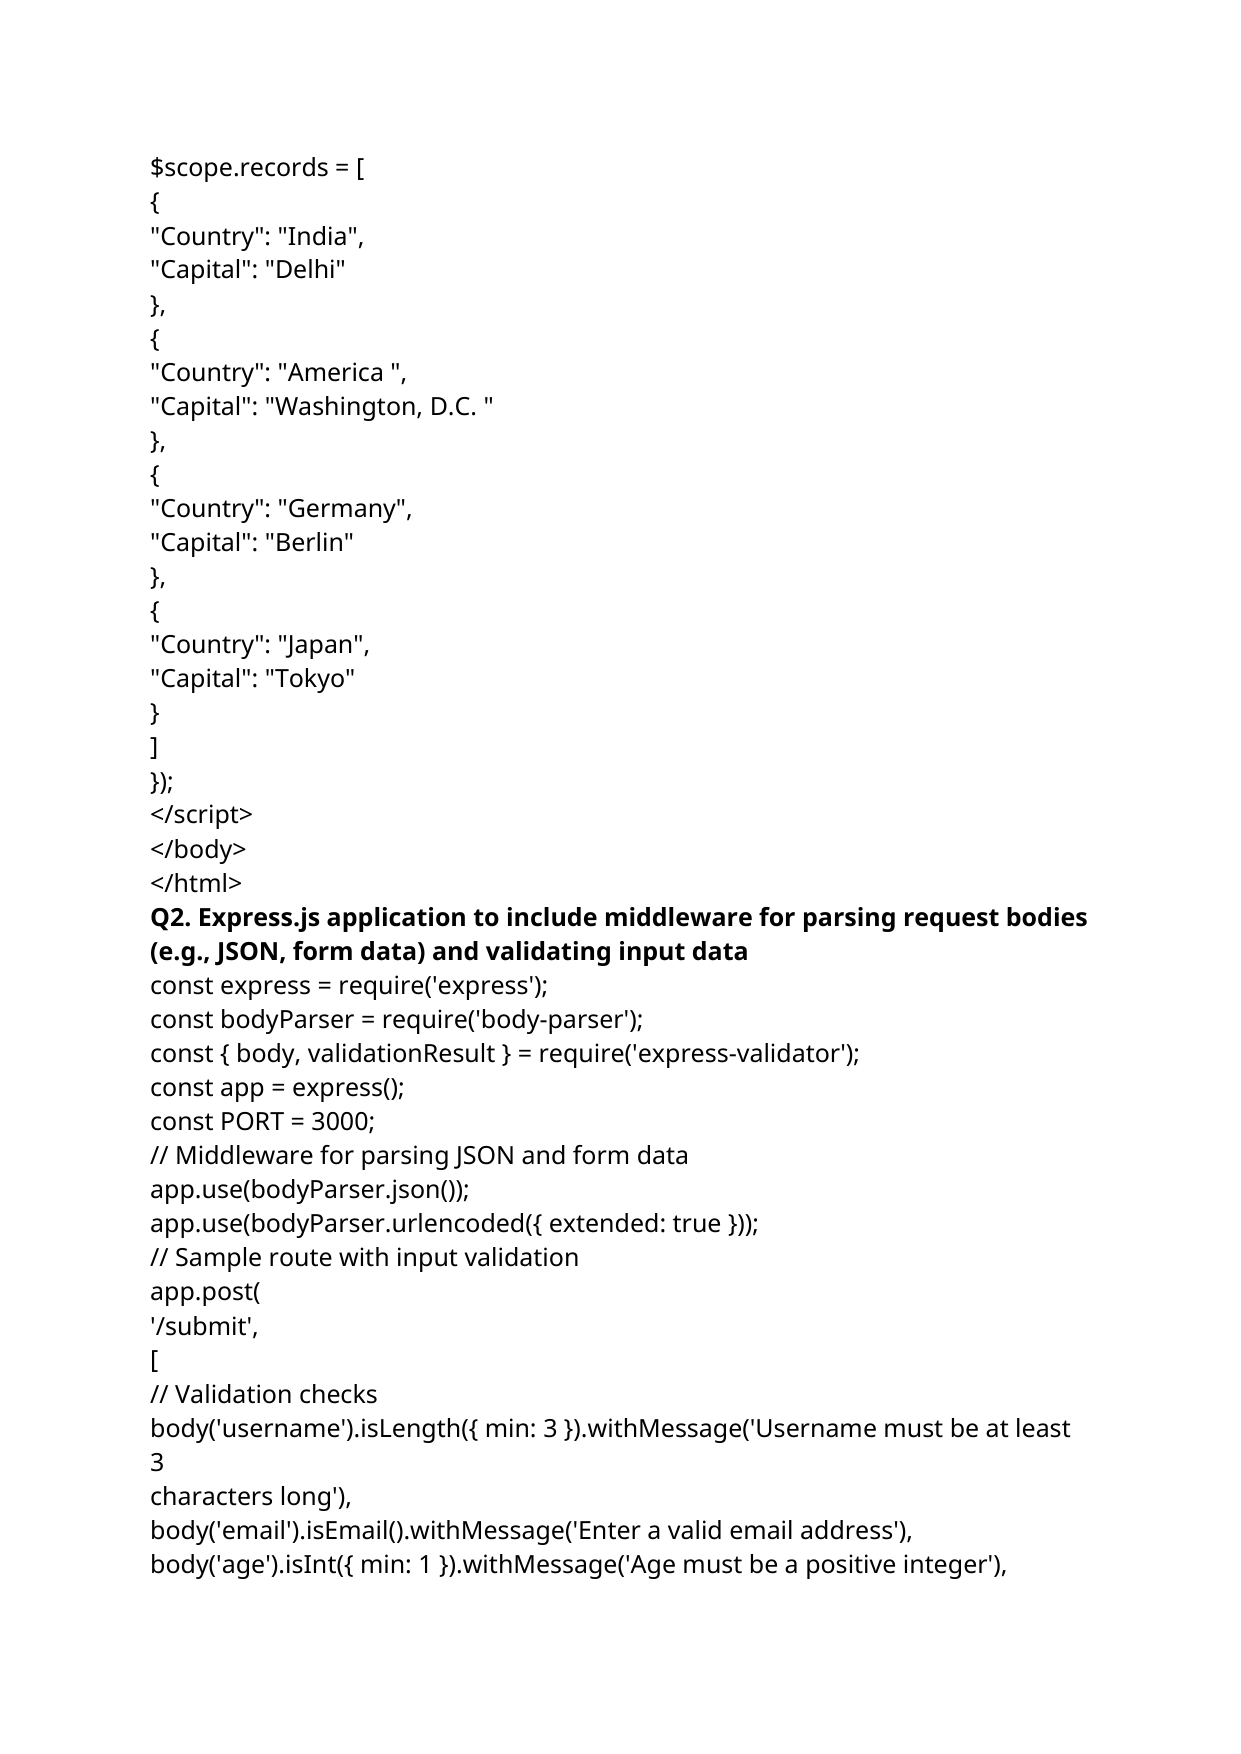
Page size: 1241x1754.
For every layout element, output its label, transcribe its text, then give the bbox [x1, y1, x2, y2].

text "Country": "Germany", [150, 491, 1090, 525]
text } [150, 695, 1090, 729]
text "Capital": "Tokyo" [150, 661, 1090, 695]
text { [150, 184, 1090, 218]
text body('age').isInt({ min: 1 }).withMessage('Age must be a positive integer'), [150, 1547, 1090, 1581]
text app.use(bodyParser.urlencoded({ extended: true })); [150, 1206, 1090, 1240]
text "Capital": "Washington, D.C. " [150, 388, 1090, 422]
text characters long'), [150, 1478, 1090, 1512]
text { [150, 320, 1090, 354]
text </body> [150, 831, 1090, 865]
text Q2. Express.js application to include middleware for parsing request bodies [150, 899, 1090, 933]
text const bodyParser = require('body-parser'); [150, 1002, 1090, 1036]
text $scope.records = [ [150, 150, 1090, 184]
text { [150, 457, 1090, 491]
text const { body, validationResult } = require('express-validator'); [150, 1036, 1090, 1070]
text </html> [150, 865, 1090, 899]
text }, [150, 286, 1090, 320]
text { [150, 593, 1090, 627]
text </script> [150, 797, 1090, 831]
text body('username').isLength({ min: 3 }).withMessage('Username must be at least 3 [150, 1410, 1090, 1478]
text "Capital": "Berlin" [150, 525, 1090, 559]
text // Sample route with input validation [150, 1240, 1090, 1274]
text app.use(bodyParser.json()); [150, 1172, 1090, 1206]
text // Middleware for parsing JSON and form data [150, 1138, 1090, 1172]
text const PORT = 3000; [150, 1104, 1090, 1138]
text ] [150, 729, 1090, 763]
text [ [150, 1342, 1090, 1376]
text "Country": "Japan", [150, 627, 1090, 661]
text const express = require('express'); [150, 967, 1090, 1002]
text }, [150, 559, 1090, 593]
text }); [150, 763, 1090, 797]
text "Country": "America ", [150, 354, 1090, 388]
text app.post( [150, 1274, 1090, 1308]
text body('email').isEmail().withMessage('Enter a valid email address'), [150, 1512, 1090, 1547]
text }, [150, 422, 1090, 457]
text (e.g., JSON, form data) and validating input data [150, 933, 1090, 967]
text const app = express(); [150, 1070, 1090, 1104]
text '/submit', [150, 1308, 1090, 1342]
text // Validation checks [150, 1376, 1090, 1410]
text "Country": "India", [150, 218, 1090, 252]
text "Capital": "Delhi" [150, 252, 1090, 286]
